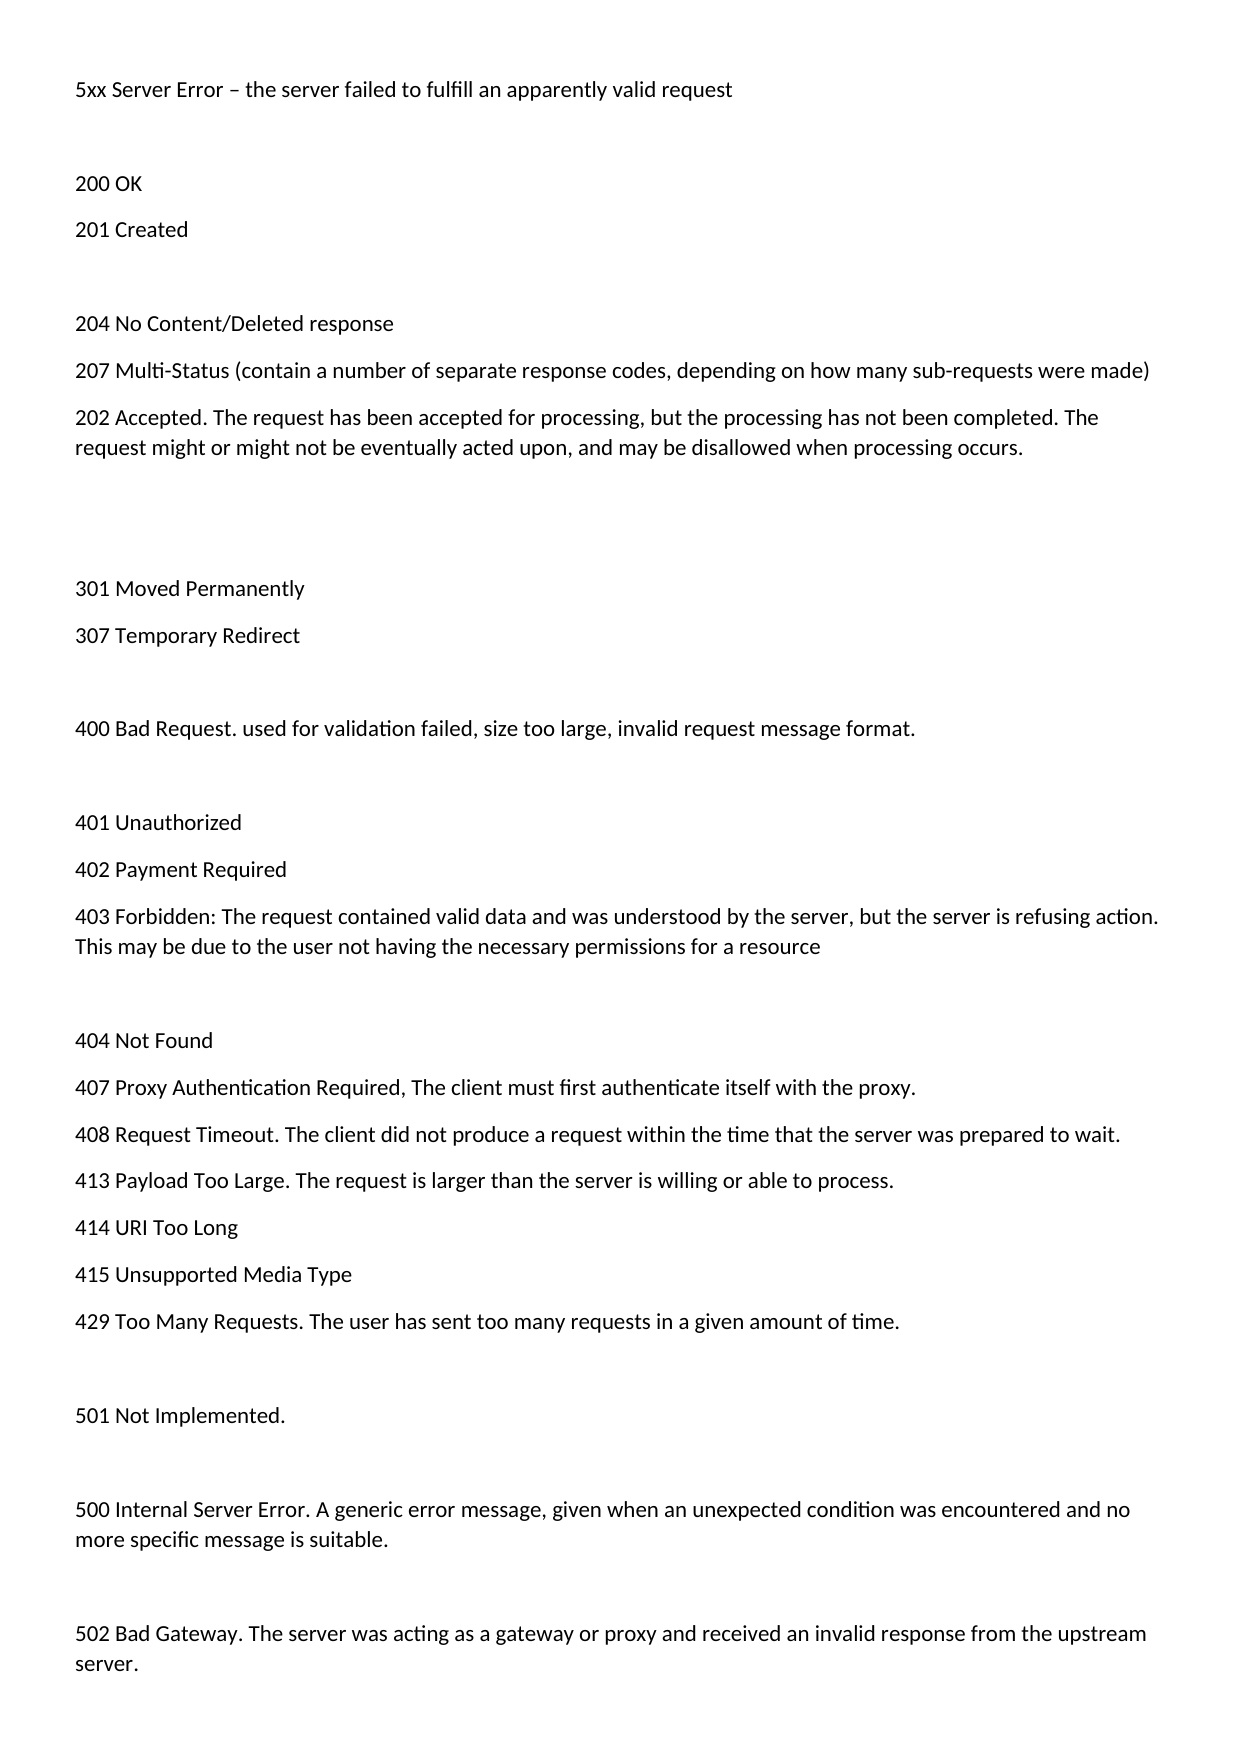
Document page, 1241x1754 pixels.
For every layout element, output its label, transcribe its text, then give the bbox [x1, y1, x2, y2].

text 202 Accepted. The request has been accepted for processing, but the processing has not been completed. The request might or might not be eventually acted upon, and may be disallowed when processing occurs. [75, 403, 1165, 461]
text 408 Request Timeout. The client did not produce a request within the time that the server was prepared to wait. [75, 1120, 1165, 1148]
text 413 Payload Too Large. The request is larger than the server is willing or able to process. [75, 1167, 1165, 1195]
text 500 Internal Server Error. A generic error message, given when an unexpected condition was encountered and no more specific message is suitable. [75, 1495, 1165, 1553]
text 502 Bad Gateway. The server was acting as a gateway or proxy and received an invalid response from the upstream server. [75, 1619, 1165, 1677]
text 307 Temporary Redirect [75, 621, 1165, 649]
text 301 Moved Permanently [75, 574, 1165, 602]
text 401 Unauthorized [75, 808, 1165, 836]
text 429 Too Many Requests. The user has sent too many requests in a given amount of time. [75, 1307, 1165, 1335]
text 404 Not Found [75, 1026, 1165, 1054]
text 204 No Content/Deleted response [75, 309, 1165, 337]
text 400 Bad Request. used for validation failed, size too large, invalid request message format. [75, 714, 1165, 743]
text 402 Payment Required [75, 855, 1165, 883]
text 414 URI Too Long [75, 1213, 1165, 1242]
text 200 OK [75, 169, 1165, 197]
text 201 Created [75, 216, 1165, 244]
text 5xx Server Error – the server failed to fulfill an apparently valid request [75, 75, 1165, 103]
text 407 Proxy Authentication Required, The client must first authenticate itself with the proxy. [75, 1073, 1165, 1101]
text 207 Multi-Status (contain a number of separate response codes, depending on how many sub-requests were made) [75, 356, 1165, 384]
text 501 Not Implemented. [75, 1401, 1165, 1429]
text 415 Unsupported Media Type [75, 1260, 1165, 1288]
text 403 Forbidden: The request contained valid data and was understood by the server, but the server is refusing action. This may be due to the user not having the necessary permissions for a resource [75, 902, 1165, 960]
